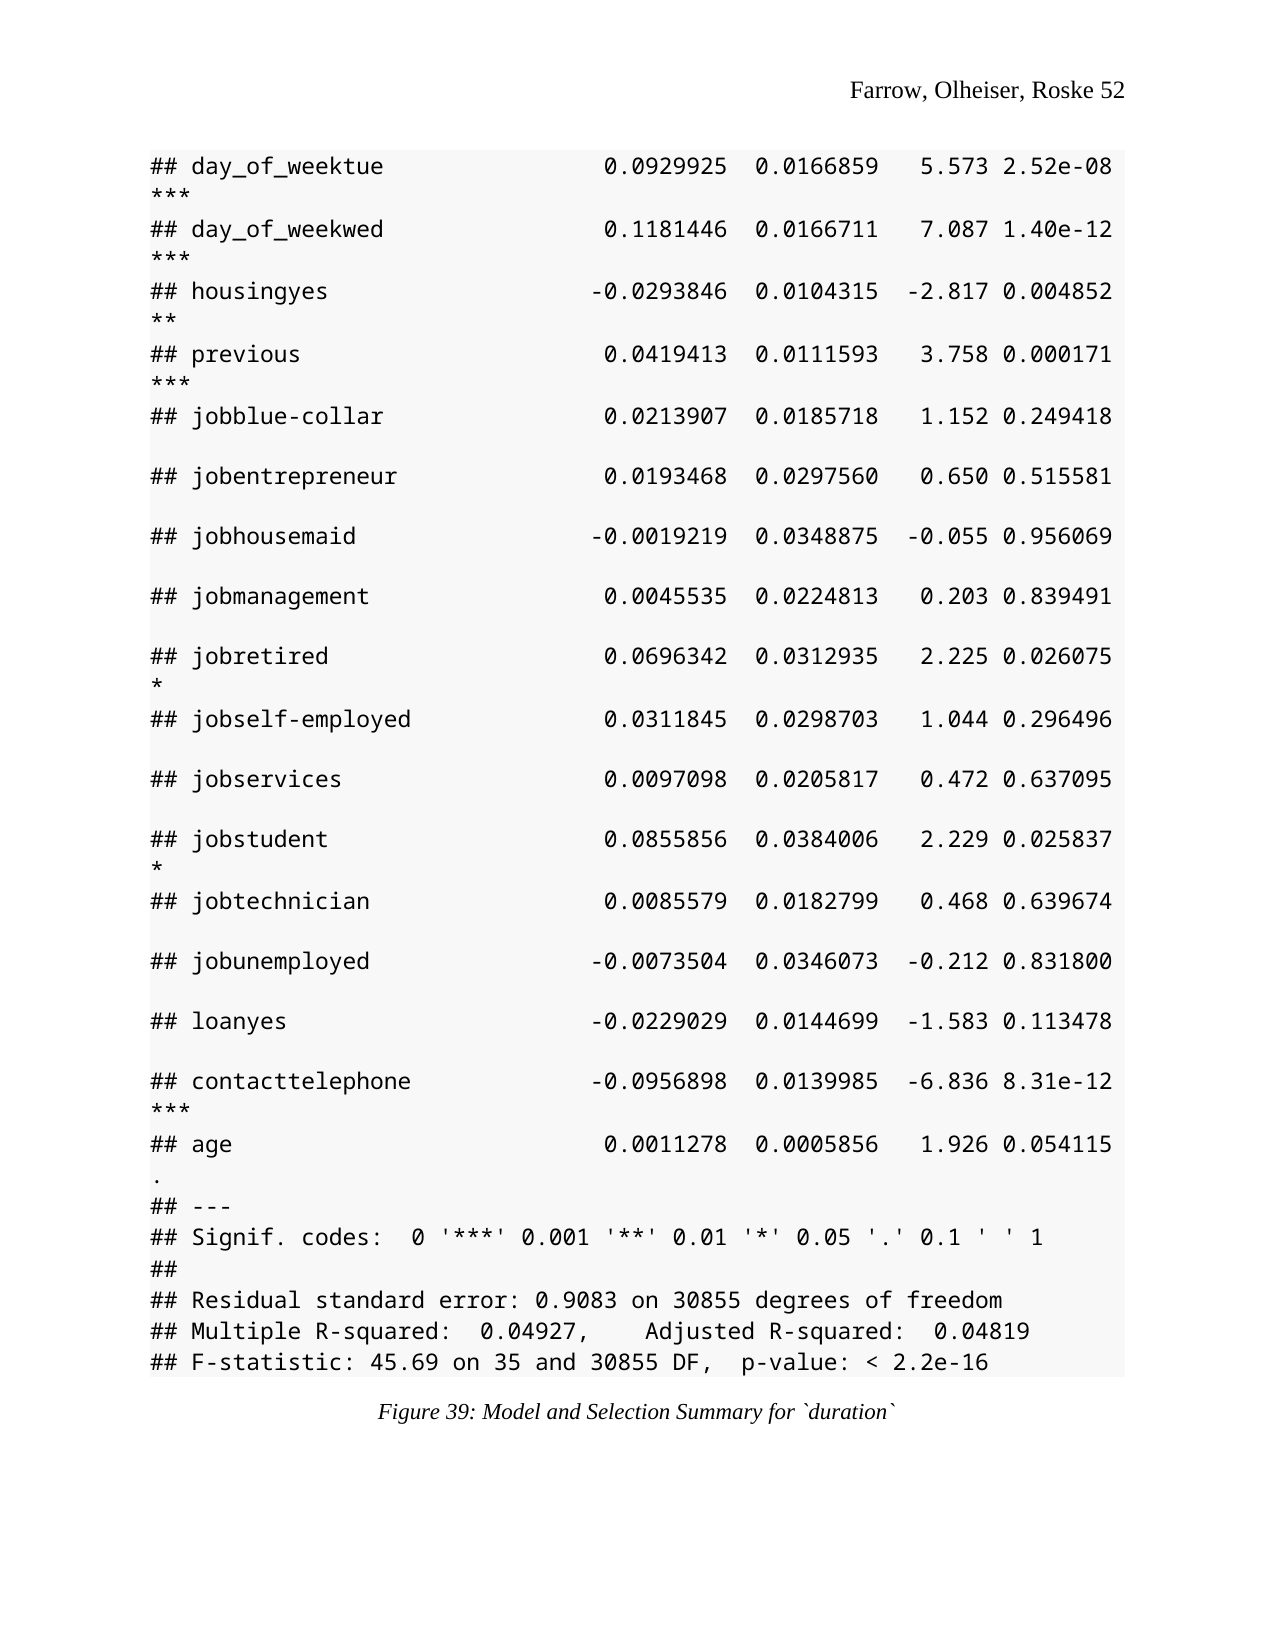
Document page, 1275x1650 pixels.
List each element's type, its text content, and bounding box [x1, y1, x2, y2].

text Figure 39: Model and Selection Summary for `duration` [150, 1398, 1125, 1425]
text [150, 150, 1125, 1377]
